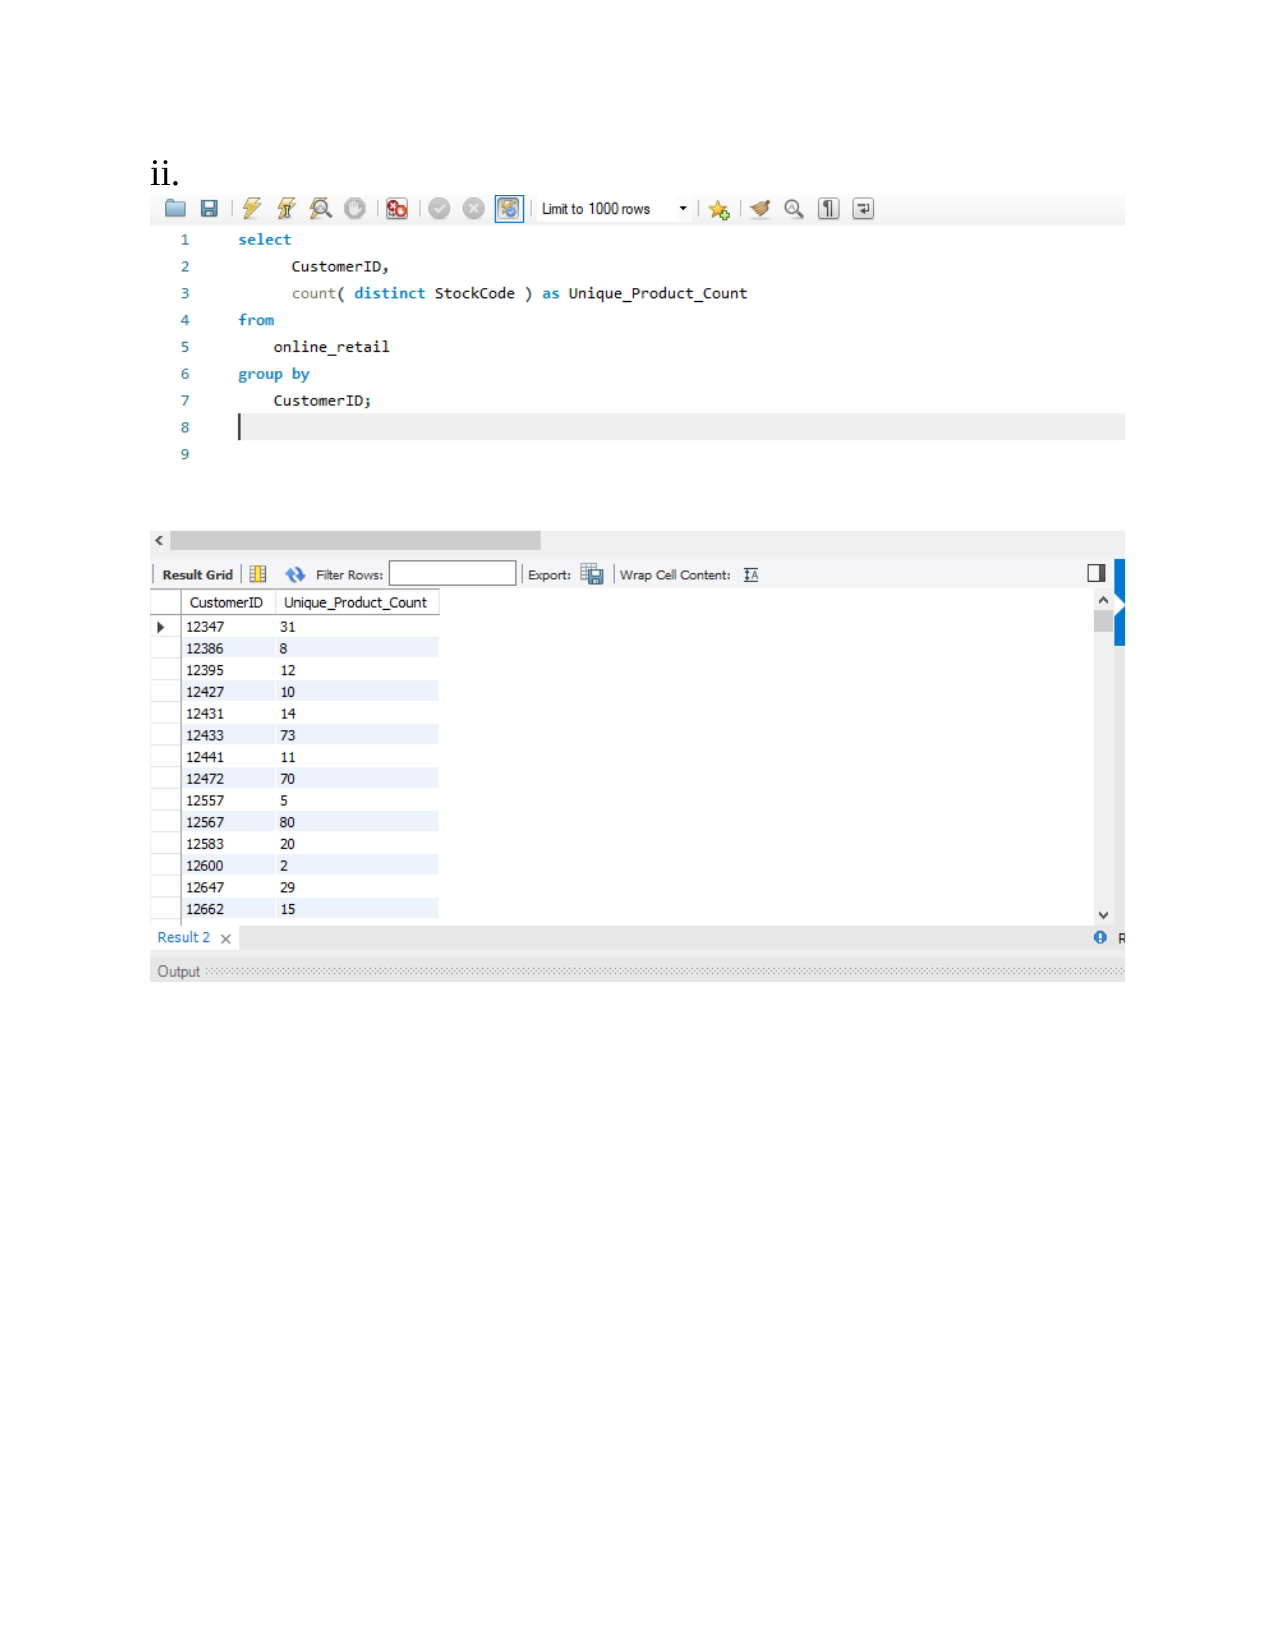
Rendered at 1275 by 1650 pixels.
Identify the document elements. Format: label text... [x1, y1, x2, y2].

text ii. [150, 150, 1125, 195]
picture [150, 195, 1125, 982]
